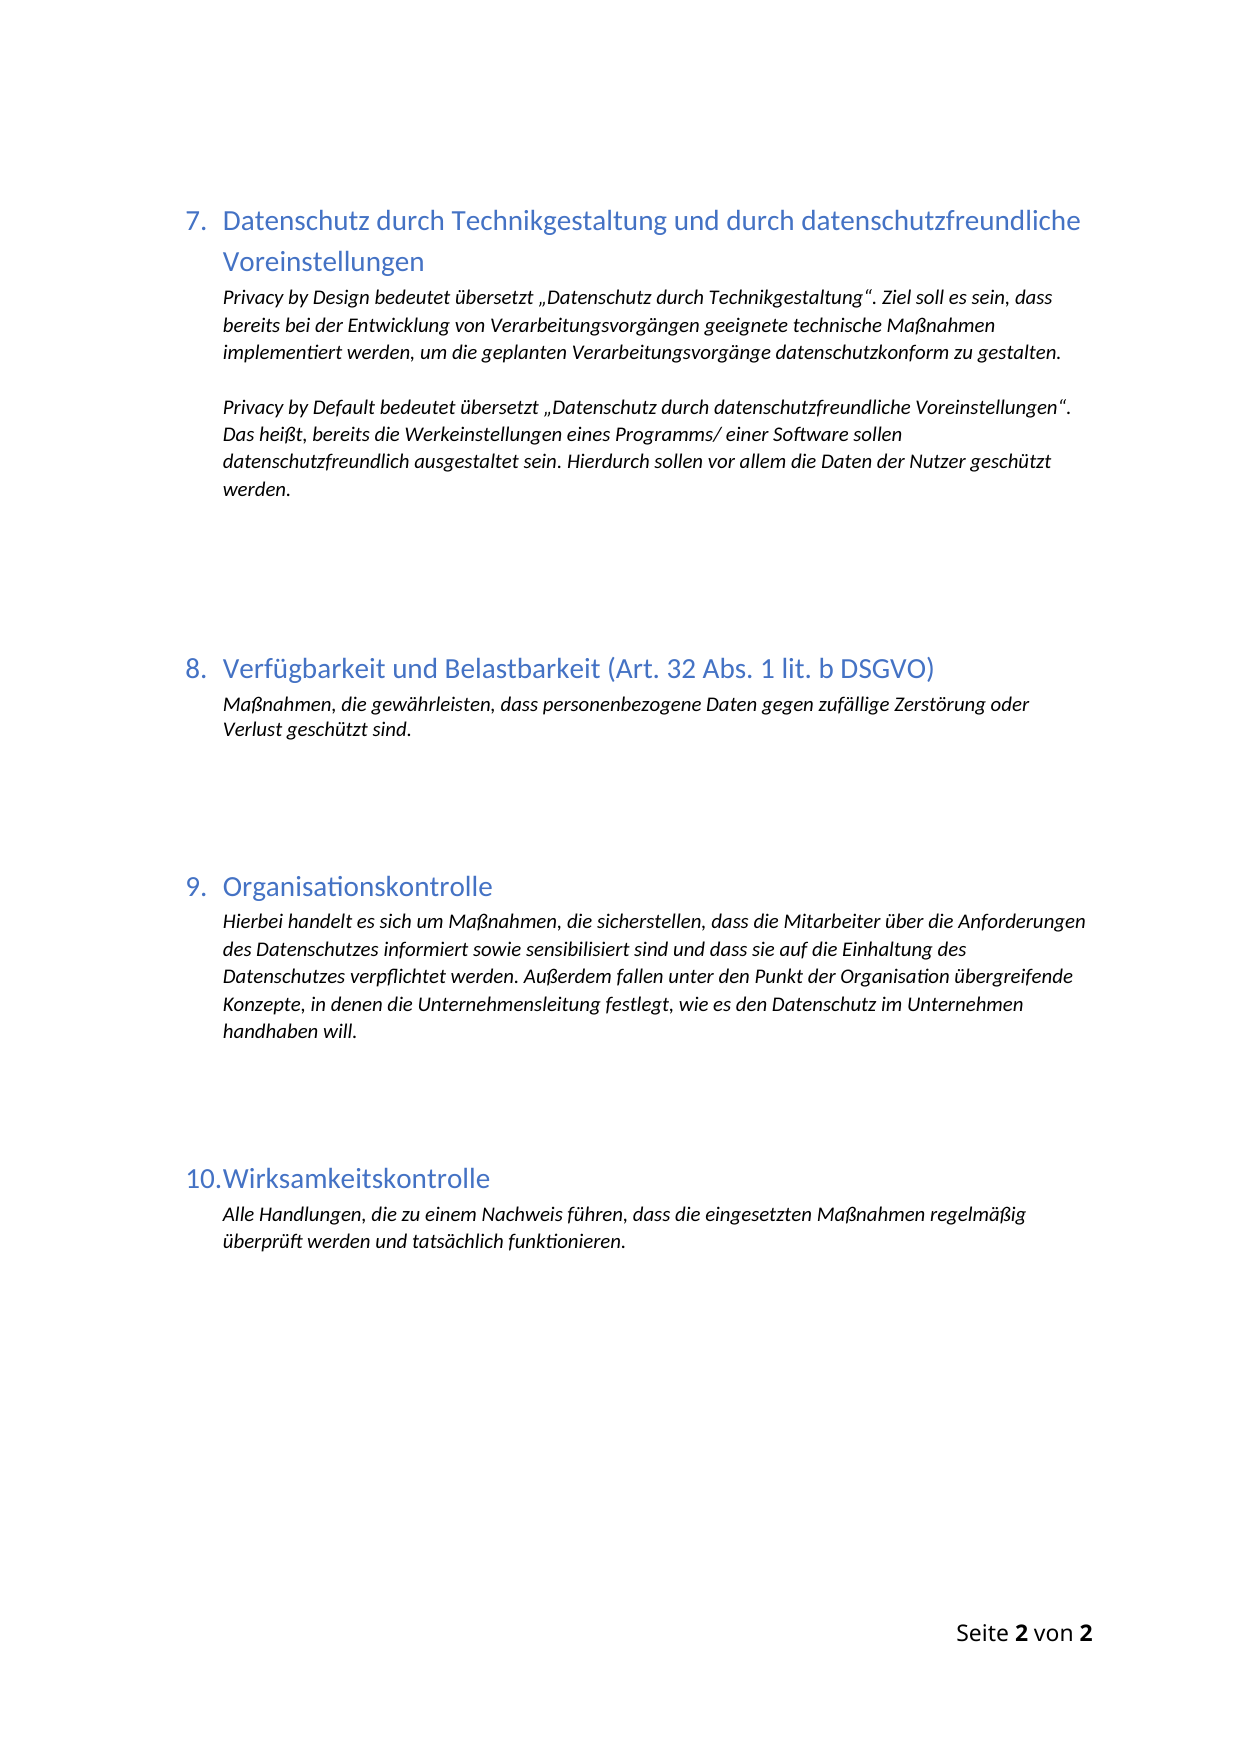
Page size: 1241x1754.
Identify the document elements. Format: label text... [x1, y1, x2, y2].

list Hierbei handelt es sich um Maßnahmen, die sicherstellen, dass die Mitarbeiter über die Anforderungen des Datenschutzes informiert sowie sensibilisiert sind und dass sie auf die Einhaltung des Datenschutzes verpflichtet werden. Außerdem fallen unter den Punkt der Organisation übergreifende Konzepte, in denen die Unternehmensleitung festlegt, wie es den Datenschutz im Unternehmen handhaben will. [223, 909, 1092, 1044]
list Verfügbarkeit und Belastbarkeit (Art. 32 Abs. 1 lit. b DSGVO) [185, 650, 1092, 686]
list Privacy by Default bedeutet übersetzt „Datenschutz durch datenschutzfreundliche Voreinstellungen“. Das heißt, bereits die Werkeinstellungen eines Programms/ einer Software sollen datenschutzfreundlich ausgestaltet sein. Hierdurch sollen vor allem die Daten der Nutzer geschützt werden. [223, 394, 1092, 502]
list Datenschutz durch Technikgestaltung und durch datenschutzfreundliche Voreinstellungen [185, 202, 1092, 279]
list Alle Handlungen, die zu einem Nachweis führen, dass die eingesetzten Maßnahmen regelmäßig überprüft werden und tatsächlich funktionieren. [223, 1201, 1092, 1253]
list Organisationskontrolle [185, 868, 1092, 903]
list Wirksamkeitskontrolle [185, 1160, 1092, 1195]
list Privacy by Design bedeutet übersetzt „Datenschutz durch Technikgestaltung“. Ziel soll es sein, dass bereits bei der Entwicklung von Verarbeitungsvorgängen geeignete technische Maßnahmen implementiert werden, um die geplanten Verarbeitungsvorgänge datenschutzkonform zu gestalten. [223, 284, 1092, 364]
list Maßnahmen, die gewährleisten, dass personenbezogene Daten gegen zufällige Zerstörung oder Verlust geschützt sind. [223, 691, 1092, 742]
